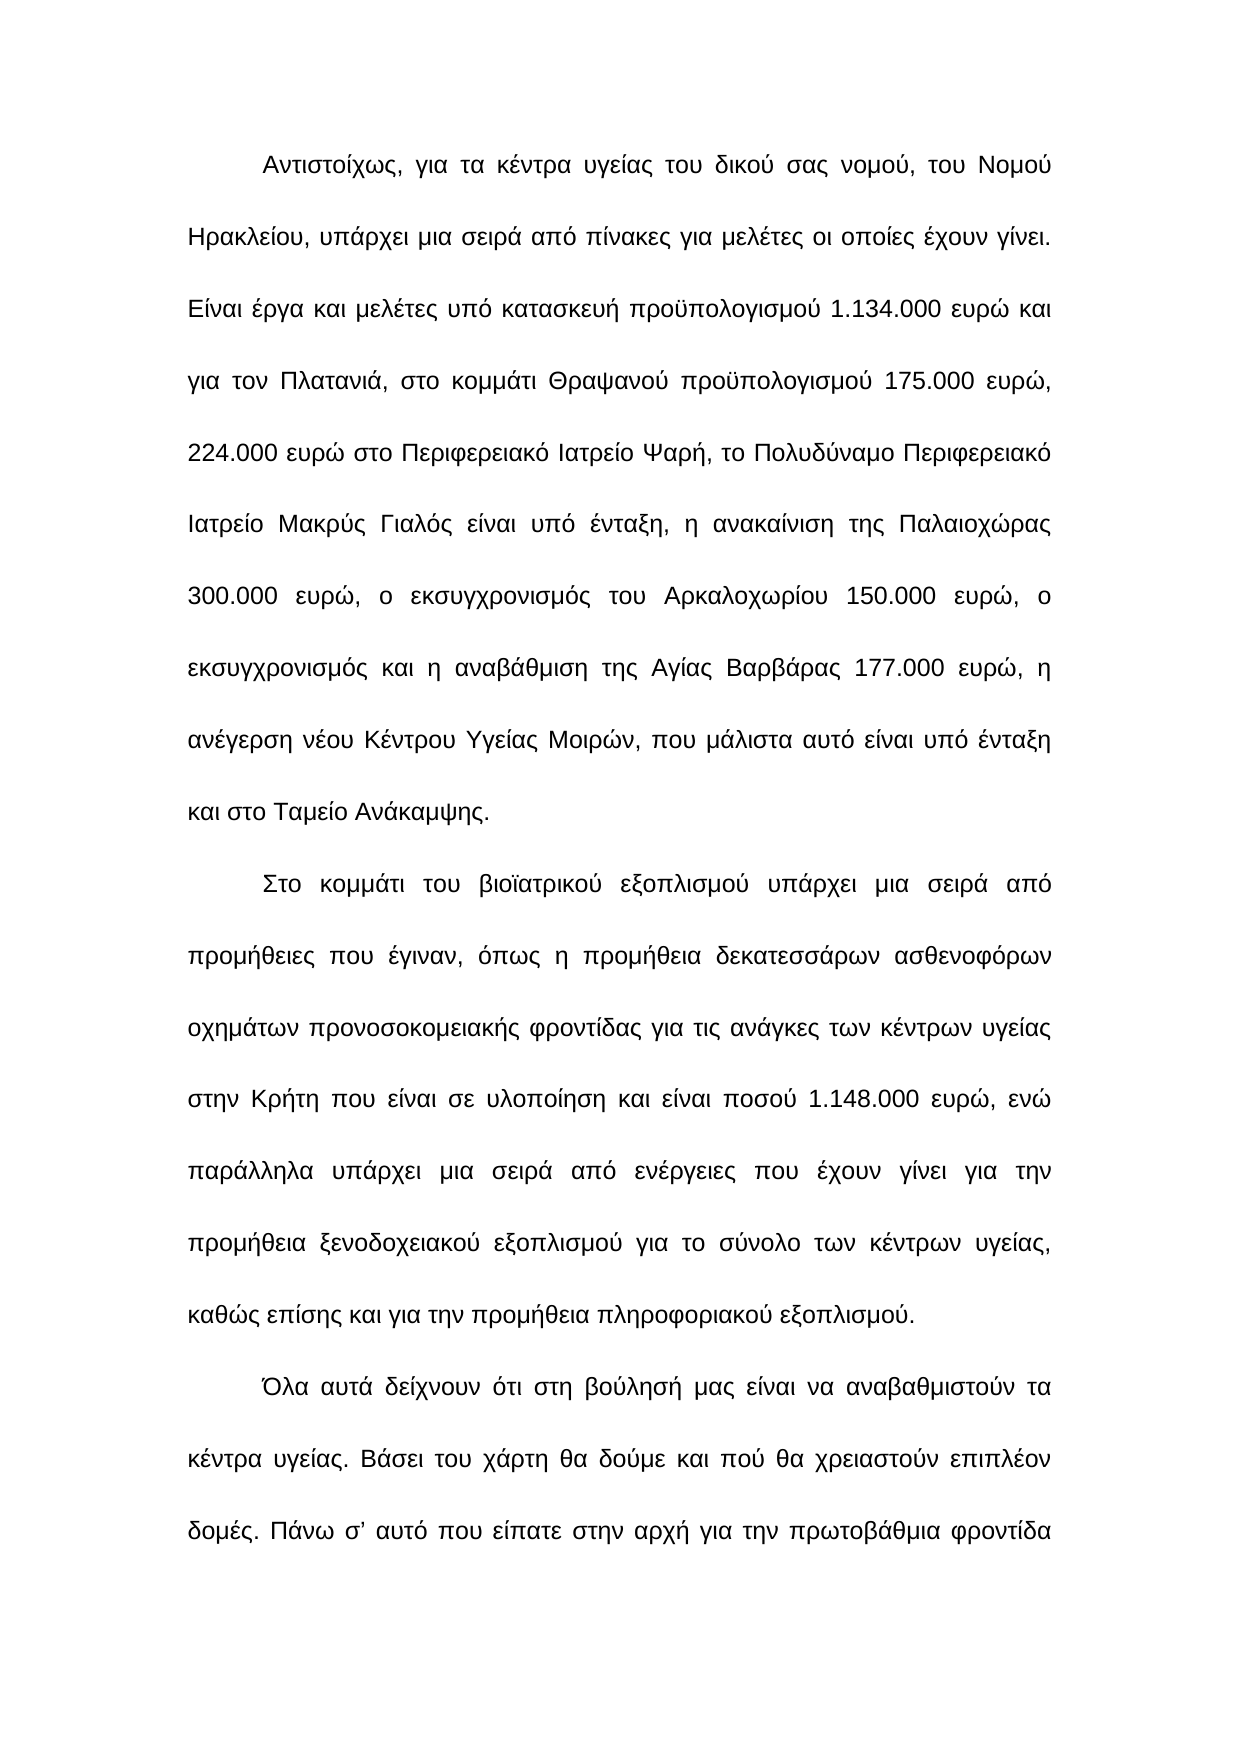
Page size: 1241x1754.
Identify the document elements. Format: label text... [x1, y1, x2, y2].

text Αντιστοίχως, για τα κέντρα υγείας του δικού σας νομού, του Νομού Ηρακλείου, υπάρχει μια σειρά από πίνακες για μελέτες οι οποίες έχουν γίνει. Είναι έργα και μελέτες υπό κατασκευή προϋπολογισμού 1.134.000 ευρώ και για τον Πλατανιά, στο κομμάτι Θραψανού προϋπολογισμού 175.000 ευρώ, 224.000 ευρώ στο Περιφερειακό Ιατρείο Ψαρή, το Πολυδύναμο Περιφερειακό Ιατρείο Μακρύς Γιαλός είναι υπό ένταξη, η ανακαίνιση της Παλαιοχώρας 300.000 ευρώ, ο εκσυγχρονισμός του Αρκαλοχωρίου 150.000 ευρώ, ο εκσυγχρονισμός και η αναβάθμιση της Αγίας Βαρβάρας 177.000 ευρώ, η ανέγερση νέου Κέντρου Υγείας Μοιρών, που μάλιστα αυτό είναι υπό ένταξη και στο Ταμείο Ανάκαμψης. [187, 150, 1053, 826]
text Στο κομμάτι του βιοϊατρικού εξοπλισμού υπάρχει μια σειρά από προμήθειες που έγιναν, όπως η προμήθεια δεκατεσσάρων ασθενοφόρων οχημάτων προνοσοκομειακής φροντίδας για τις ανάγκες των κέντρων υγείας στην Κρήτη που είναι σε υλοποίηση και είναι ποσού 1.148.000 ευρώ, ενώ παράλληλα υπάρχει μια σειρά από ενέργειες που έχουν γίνει για την προμήθεια ξενοδοχειακού εξοπλισμού για το σύνολο των κέντρων υγείας, καθώς επίσης και για την προμήθεια πληροφοριακού εξοπλισμού. [187, 869, 1053, 1329]
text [187, 1372, 1053, 1544]
